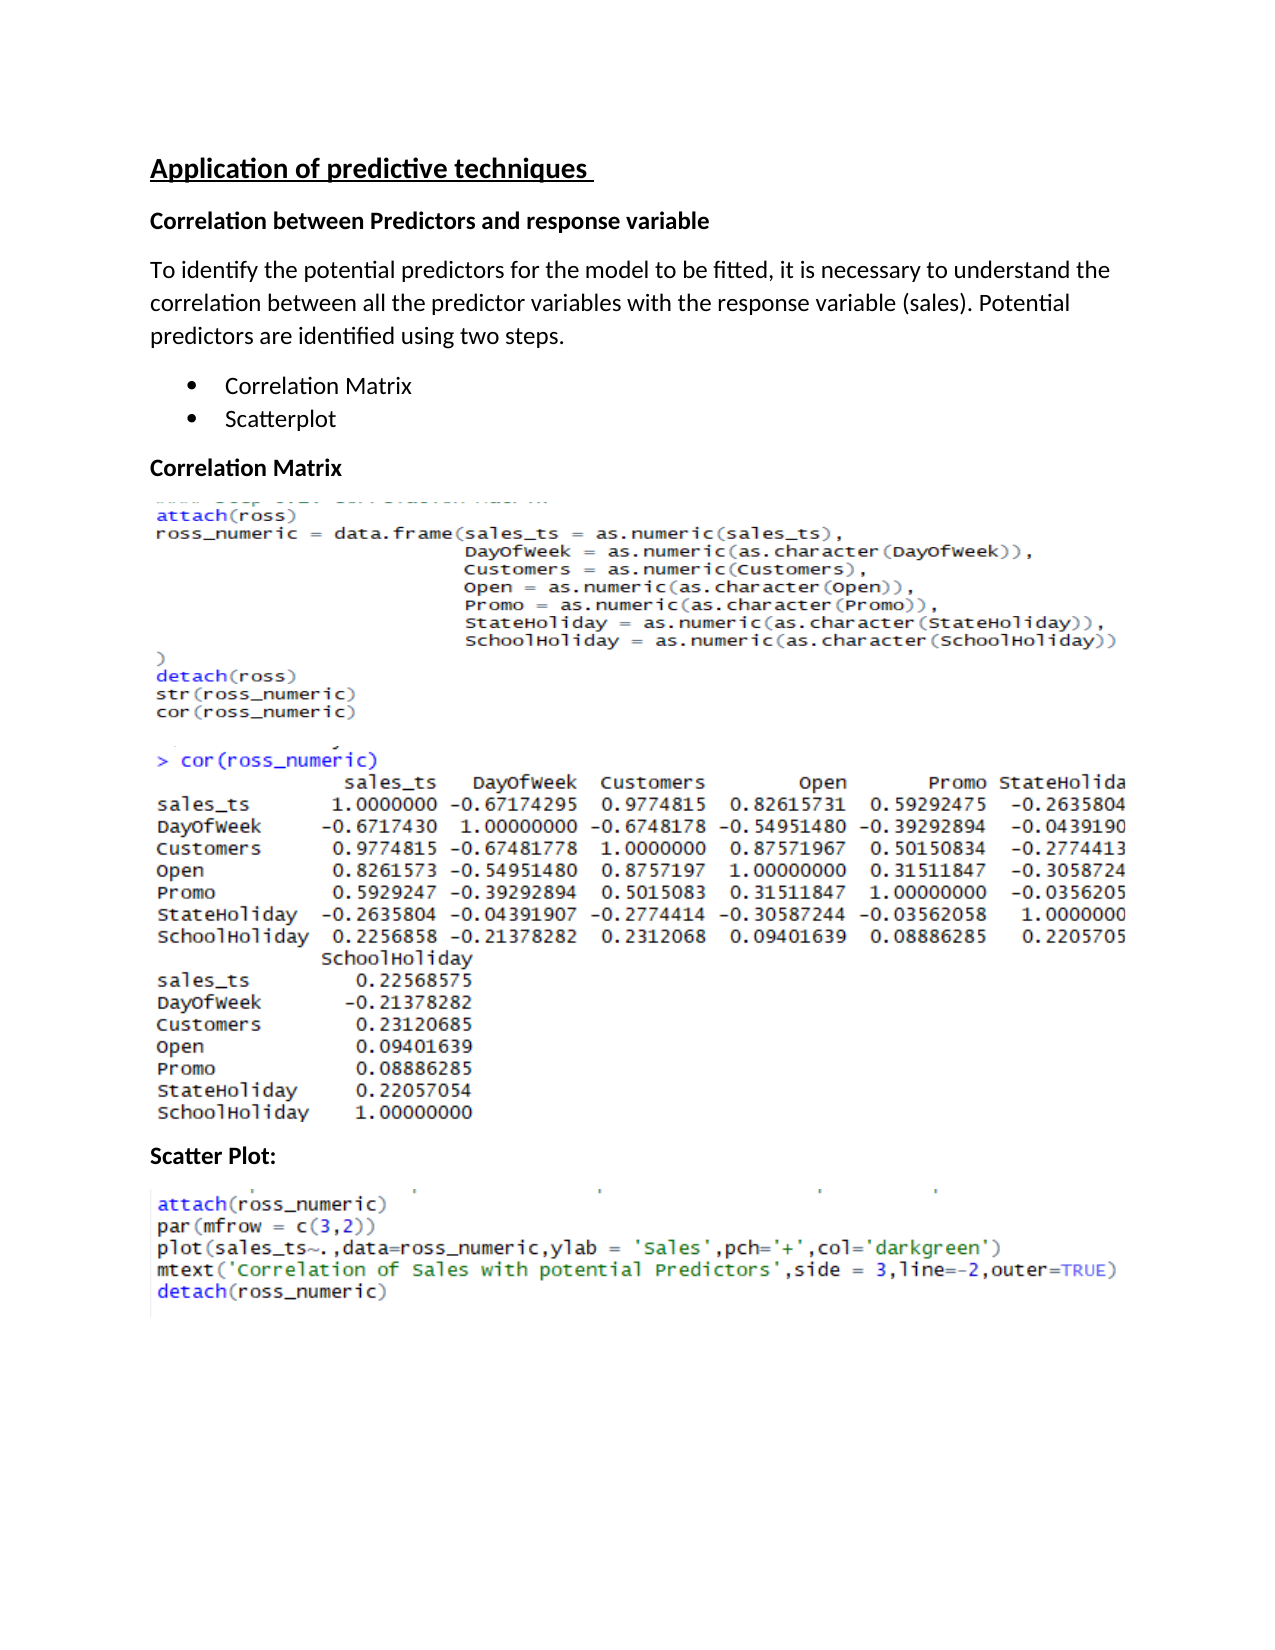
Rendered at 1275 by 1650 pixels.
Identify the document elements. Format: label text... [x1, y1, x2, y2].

text Scatter Plot: [150, 1140, 1125, 1171]
list Correlation Matrix [187, 370, 1125, 401]
text Application of predictive techniques [150, 150, 1125, 186]
picture [150, 502, 1125, 728]
text Correlation between Predictors and response variable [150, 205, 1125, 236]
text To identify the potential predictors for the model to be fitted, it is necessary to understand the correlation between all the predictor variables with the response variable (sales). Potential predictors are identified using two steps. [150, 255, 1125, 351]
picture [150, 746, 1125, 1122]
text Correlation Matrix [150, 453, 1125, 483]
picture [150, 1189, 1125, 1317]
list Scatterplot [187, 403, 1125, 433]
